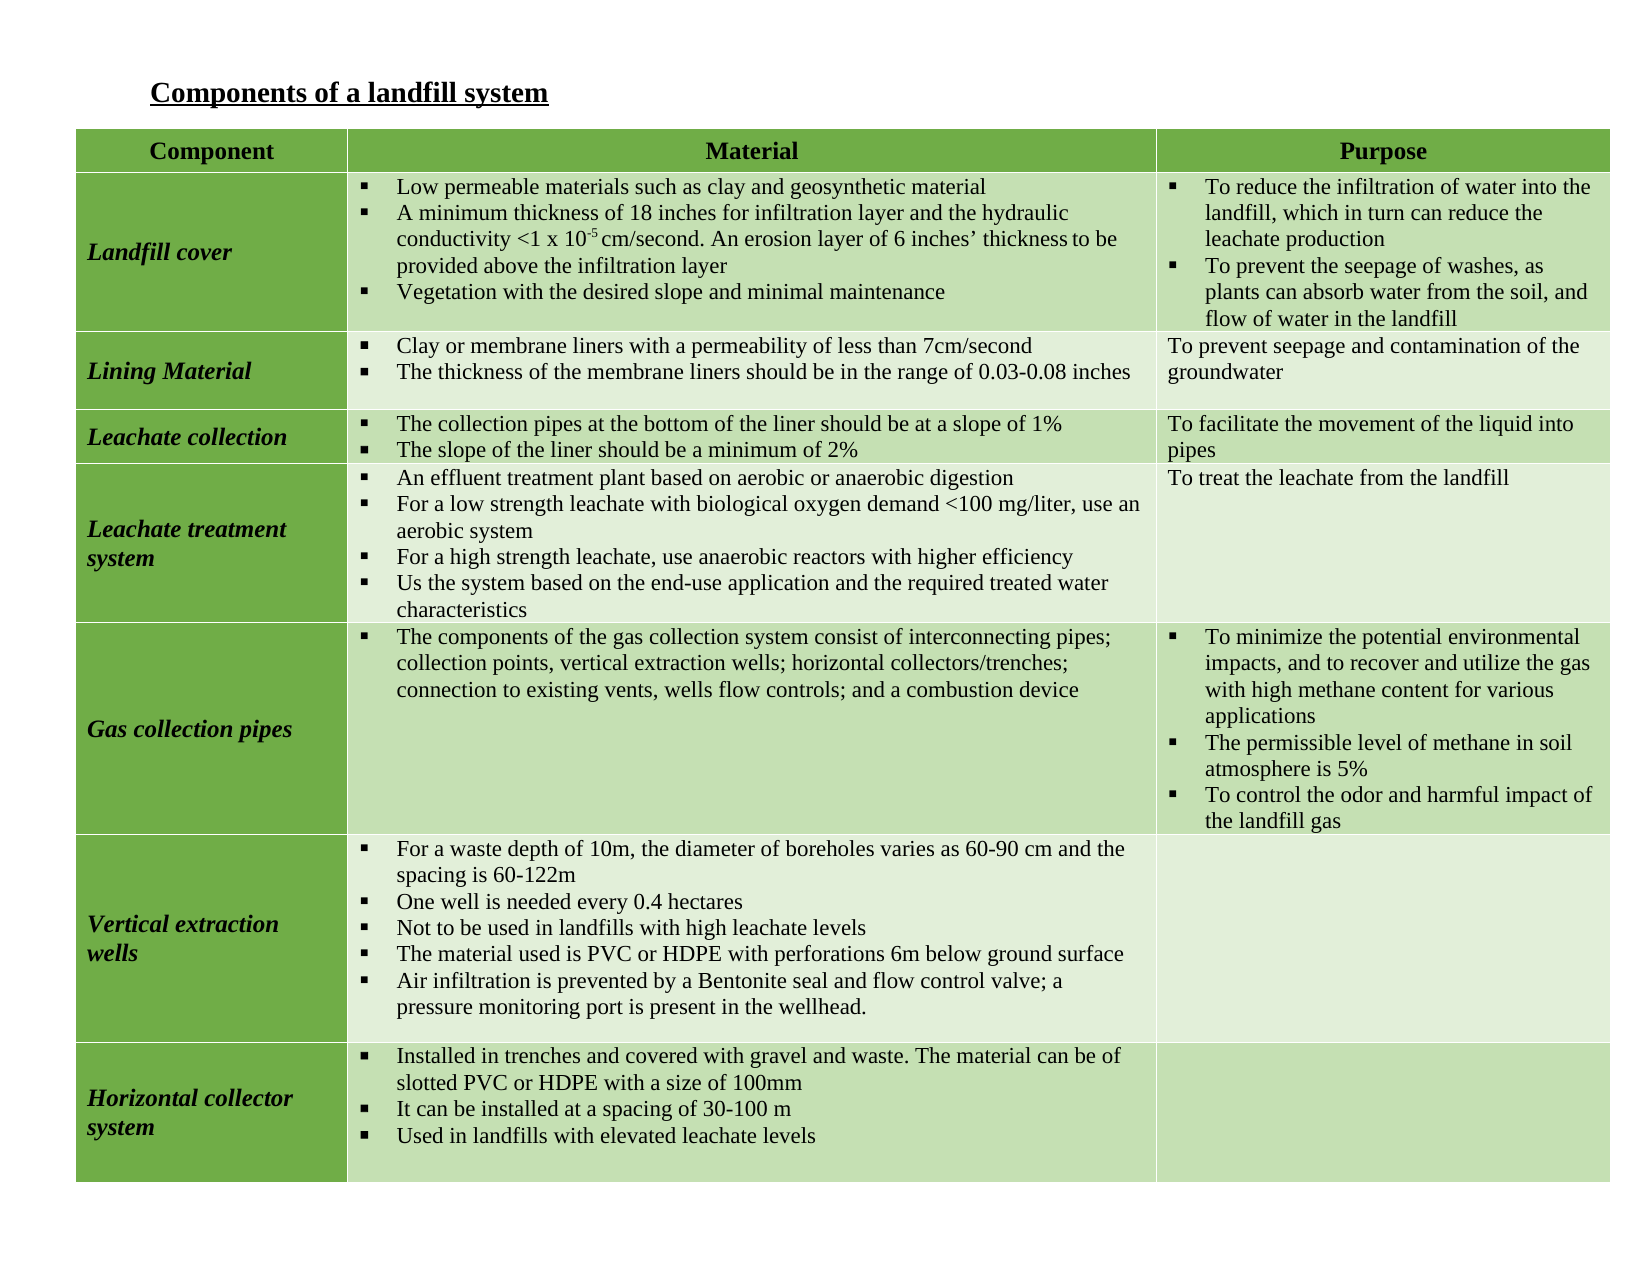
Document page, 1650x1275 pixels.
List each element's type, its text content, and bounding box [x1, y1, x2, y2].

table_header Component [76, 129, 347, 172]
table_cell Lining Material [76, 332, 347, 409]
table_cell Installed in trenches and covered with gravel and waste. The material can be of slotted PVC or HDPE with a size of 100mm It can be installed at a spacing of 30-100 m Used in landfills with elevated leachate levels [348, 1043, 1156, 1182]
table_cell Landfill cover [76, 173, 347, 331]
table_header Purpose [1157, 129, 1610, 172]
table_cell For a waste depth of 10m, the diameter of boreholes varies as 60-90 cm and the spacing is 60-122m One well is needed every 0.4 hectares Not to be used in landfills with high leachate levels The material used is PVC or HDPE with perforations 6m below ground surface Air infiltration is prevented by a Bentonite seal and flow control valve; a pressure monitoring port is present in the wellhead. [348, 835, 1156, 1042]
table_cell [1157, 1043, 1610, 1182]
table_cell To prevent seepage and contamination of the groundwater [1157, 332, 1610, 409]
table_cell Gas collection pipes [76, 623, 347, 834]
table_cell To reduce the infiltration of water into the landfill, which in turn can reduce the leachate production To prevent the seepage of washes, as plants can absorb water from the soil, and flow of water in the landfill [1157, 173, 1610, 331]
table_cell An effluent treatment plant based on aerobic or anaerobic digestion For a low strength leachate with biological oxygen demand <100 mg/liter, use an aerobic system For a high strength leachate, use anaerobic reactors with higher efficiency Us the system based on the end-use application and the required treated water characteristics [348, 464, 1156, 622]
table_cell The collection pipes at the bottom of the liner should be at a slope of 1% The slope of the liner should be a minimum of 2% [348, 410, 1156, 463]
table_cell [1157, 835, 1610, 1042]
table_cell Vertical extraction wells [76, 835, 347, 1042]
table_header Material [348, 129, 1156, 172]
table_cell To minimize the potential environmental impacts, and to recover and utilize the gas with high methane content for various applications The permissible level of methane in soil atmosphere is 5% To control the odor and harmful impact of the landfill gas [1157, 623, 1610, 834]
table_cell Leachate collection [76, 410, 347, 463]
table_cell To treat the leachate from the landfill [1157, 464, 1610, 622]
table_cell Clay or membrane liners with a permeability of less than 7cm/second The thickness of the membrane liners should be in the range of 0.03-0.08 inches [348, 332, 1156, 409]
table_cell To facilitate the movement of the liquid into pipes [1157, 410, 1610, 463]
table_cell Horizontal collector system [76, 1043, 347, 1182]
table_cell Leachate treatment system [76, 464, 347, 622]
text Components of a landfill system [150, 75, 1575, 108]
table_cell Low permeable materials such as clay and geosynthetic material A minimum thickness of 18 inches for infiltration layer and the hydraulic conductivity <1 x 10-5 cm/second. An erosion layer of 6 inches’ thickness to be provided above the infiltration layer Vegetation with the desired slope and minimal maintenance [348, 173, 1156, 331]
table_cell The components of the gas collection system consist of interconnecting pipes; collection points, vertical extraction wells; horizontal collectors/trenches; connection to existing vents, wells flow controls; and a combustion device [348, 623, 1156, 834]
